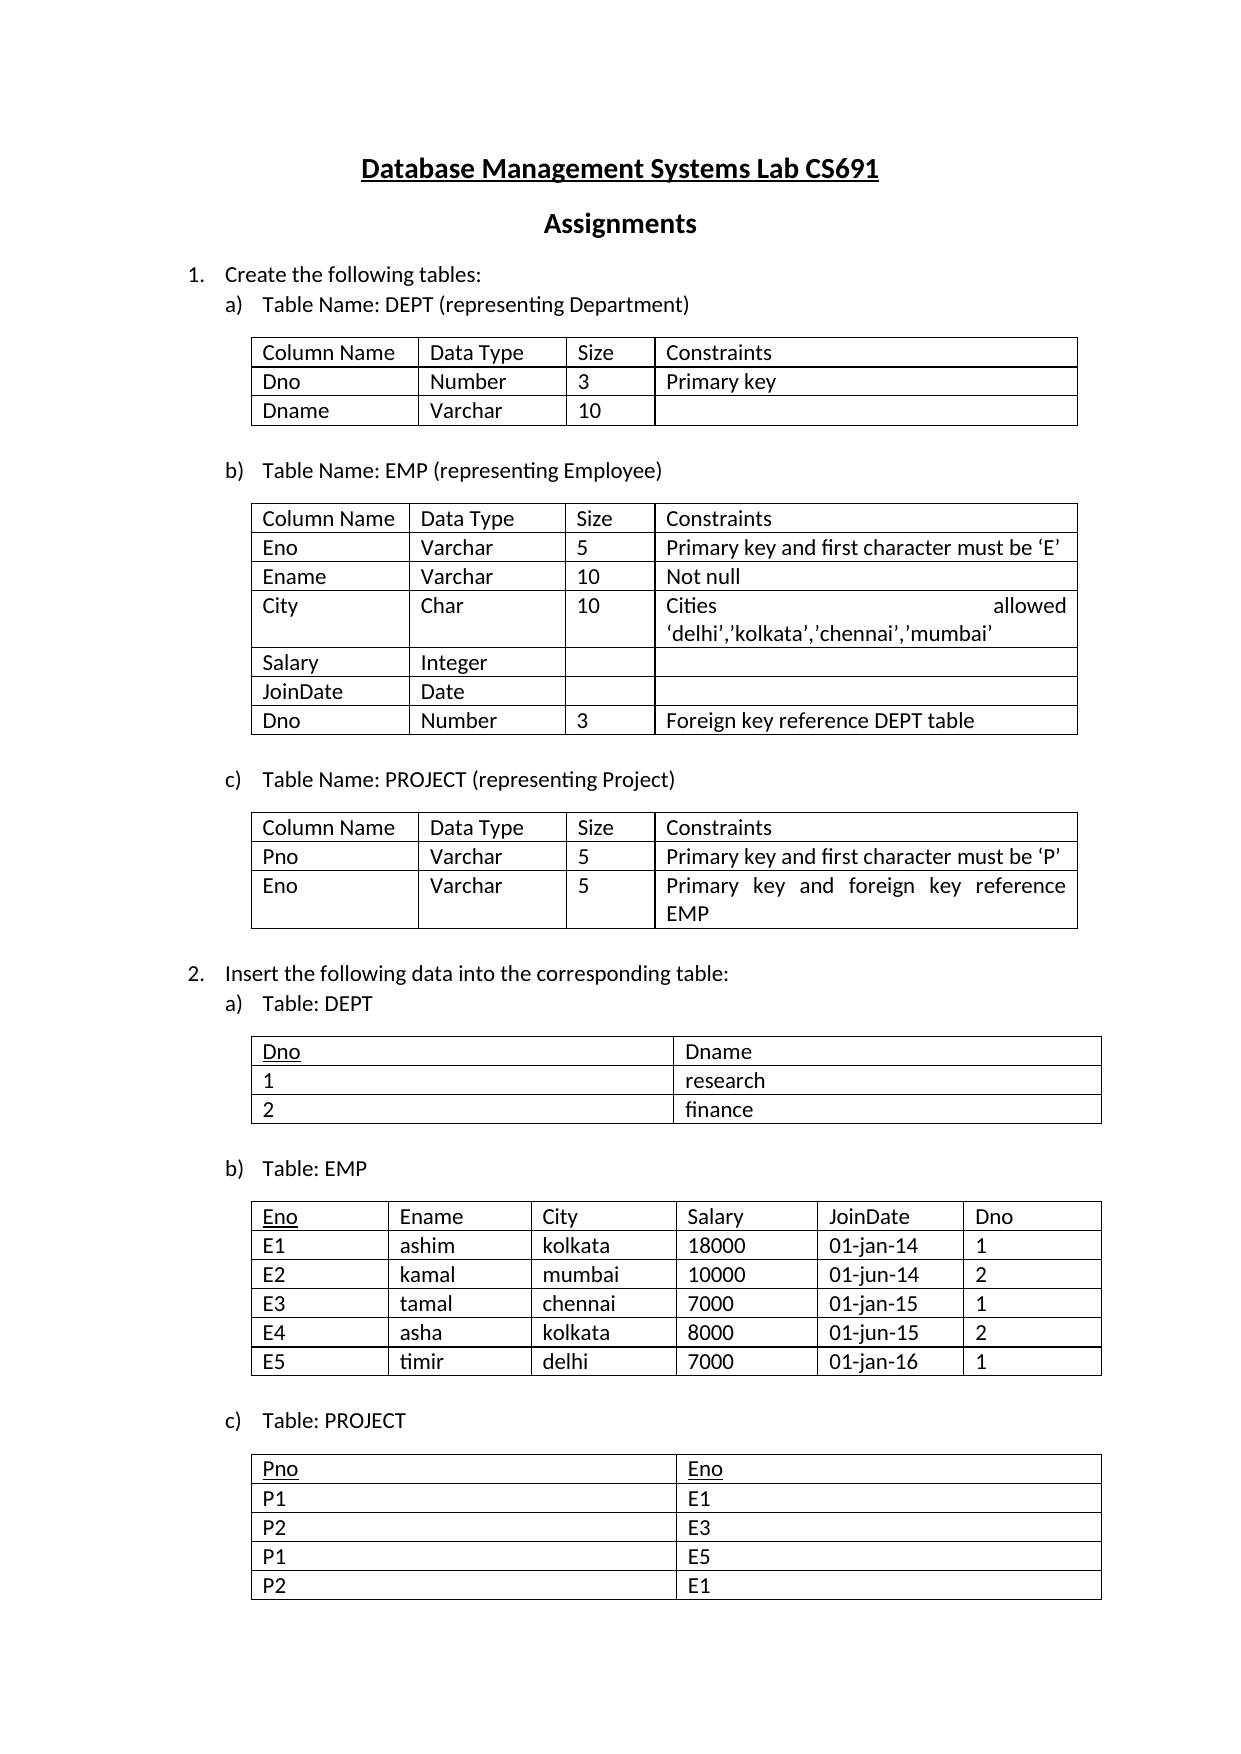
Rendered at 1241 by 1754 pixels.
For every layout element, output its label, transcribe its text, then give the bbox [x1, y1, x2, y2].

table_cell asha [389, 1318, 531, 1346]
table_cell 01-jan-15 [818, 1289, 963, 1317]
list Table: DEPT [225, 989, 1090, 1017]
table_header Column Name [252, 504, 409, 532]
table_cell kamal [389, 1260, 531, 1288]
table_header Size [567, 813, 654, 841]
table_cell [566, 648, 654, 676]
list Table: EMP [225, 1154, 1090, 1182]
table_cell Dno [252, 368, 418, 395]
table_header Column Name [252, 338, 418, 366]
table_cell Primary key [656, 368, 1077, 395]
table_cell Primary key and first character must be ‘E’ [656, 533, 1077, 561]
table_cell E5 [677, 1542, 1101, 1570]
table_cell 1 [252, 1066, 673, 1094]
table_cell E5 [252, 1348, 388, 1375]
table_cell 1 [964, 1231, 1101, 1259]
table_cell Varchar [419, 842, 566, 870]
table_cell Varchar [410, 562, 565, 590]
table_cell Ename [252, 562, 409, 590]
table_cell 10 [566, 562, 654, 590]
table_cell P1 [252, 1542, 676, 1570]
table_cell finance [674, 1095, 1101, 1123]
table_cell Primary key and foreign key reference EMP [656, 871, 1077, 927]
table_cell JoinDate [252, 677, 409, 705]
list Table Name: EMP (representing Employee) [225, 456, 1090, 484]
table_cell Eno [252, 533, 409, 561]
table_header Eno [677, 1455, 1101, 1483]
table_cell Primary key and first character must be ‘P’ [656, 842, 1077, 870]
table_cell [656, 648, 1077, 676]
table_cell mumbai [532, 1260, 676, 1288]
text Database Management Systems Lab CS691 [150, 150, 1090, 186]
table_cell Cities allowed ‘delhi’,’kolkata’,’chennai’,’mumbai’ [656, 591, 1077, 647]
table_cell Integer [410, 648, 565, 676]
table_cell 10 [566, 591, 654, 647]
table_cell 01-jun-15 [818, 1318, 963, 1346]
table_cell 7000 [677, 1348, 817, 1375]
table_header Eno [252, 1202, 388, 1230]
table_cell Salary [252, 648, 409, 676]
table_cell 01-jun-14 [818, 1260, 963, 1288]
table_cell Varchar [419, 871, 566, 927]
table_cell delhi [532, 1348, 676, 1375]
table_cell Char [410, 591, 565, 647]
table_header Dno [964, 1202, 1101, 1230]
table_cell kolkata [532, 1318, 676, 1346]
table_cell E3 [252, 1289, 388, 1317]
table_cell Not null [656, 562, 1077, 590]
table_cell 10000 [677, 1260, 817, 1288]
table_cell City [252, 591, 409, 647]
table_cell 18000 [677, 1231, 817, 1259]
table_cell 1 [964, 1289, 1101, 1317]
table_cell E1 [677, 1484, 1101, 1512]
table_cell Pno [252, 842, 418, 870]
table_cell Dname [252, 396, 418, 424]
table_cell [566, 677, 654, 705]
table_cell 5 [566, 533, 654, 561]
table_cell ashim [389, 1231, 531, 1259]
table_cell Eno [252, 871, 418, 927]
text Assignments [150, 205, 1090, 241]
table_cell 10 [567, 396, 654, 424]
table_cell Number [410, 706, 565, 734]
table_header Data Type [419, 338, 566, 366]
table_cell 3 [567, 368, 654, 395]
table_cell Dno [252, 706, 409, 734]
table_cell E2 [252, 1260, 388, 1288]
list Table Name: DEPT (representing Department) [225, 290, 1090, 318]
table_header Constraints [656, 338, 1077, 366]
table_cell Foreign key reference DEPT table [656, 706, 1077, 734]
table_cell [656, 396, 1077, 424]
table_cell E3 [677, 1513, 1101, 1541]
table_cell kolkata [532, 1231, 676, 1259]
list Table Name: PROJECT (representing Project) [225, 765, 1090, 793]
table_cell E1 [677, 1571, 1101, 1599]
table_cell Number [419, 368, 566, 395]
table_cell P2 [252, 1513, 676, 1541]
table_header Data Type [419, 813, 566, 841]
table_cell 2 [964, 1318, 1101, 1346]
table_cell timir [389, 1348, 531, 1375]
table_cell 01-jan-16 [818, 1348, 963, 1375]
table_cell P1 [252, 1484, 676, 1512]
table_cell 1 [964, 1348, 1101, 1375]
list Insert the following data into the corresponding table: [187, 959, 1090, 987]
table_header Dno [252, 1037, 673, 1065]
table_cell 2 [252, 1095, 673, 1123]
table_cell 7000 [677, 1289, 817, 1317]
table_header City [532, 1202, 676, 1230]
table_header Constraints [656, 813, 1077, 841]
table_header Constraints [656, 504, 1077, 532]
list Table: PROJECT [225, 1407, 1090, 1435]
table_header Ename [389, 1202, 531, 1230]
table_cell 01-jan-14 [818, 1231, 963, 1259]
table_cell P2 [252, 1571, 676, 1599]
table_header Dname [674, 1037, 1101, 1065]
table_cell Date [410, 677, 565, 705]
table_cell Varchar [410, 533, 565, 561]
table_cell [656, 677, 1077, 705]
table_cell Varchar [419, 396, 566, 424]
table_header Column Name [252, 813, 418, 841]
table_header Data Type [410, 504, 565, 532]
table_cell 5 [567, 842, 654, 870]
table_cell tamal [389, 1289, 531, 1317]
table_header Salary [677, 1202, 817, 1230]
table_cell E4 [252, 1318, 388, 1346]
table_cell E1 [252, 1231, 388, 1259]
table_header Pno [252, 1455, 676, 1483]
table_cell research [674, 1066, 1101, 1094]
table_header JoinDate [818, 1202, 963, 1230]
table_cell chennai [532, 1289, 676, 1317]
table_header Size [566, 504, 654, 532]
table_cell 2 [964, 1260, 1101, 1288]
table_header Size [567, 338, 654, 366]
table_cell 8000 [677, 1318, 817, 1346]
list Create the following tables: [187, 260, 1090, 288]
table_cell 5 [567, 871, 654, 927]
table_cell 3 [566, 706, 654, 734]
